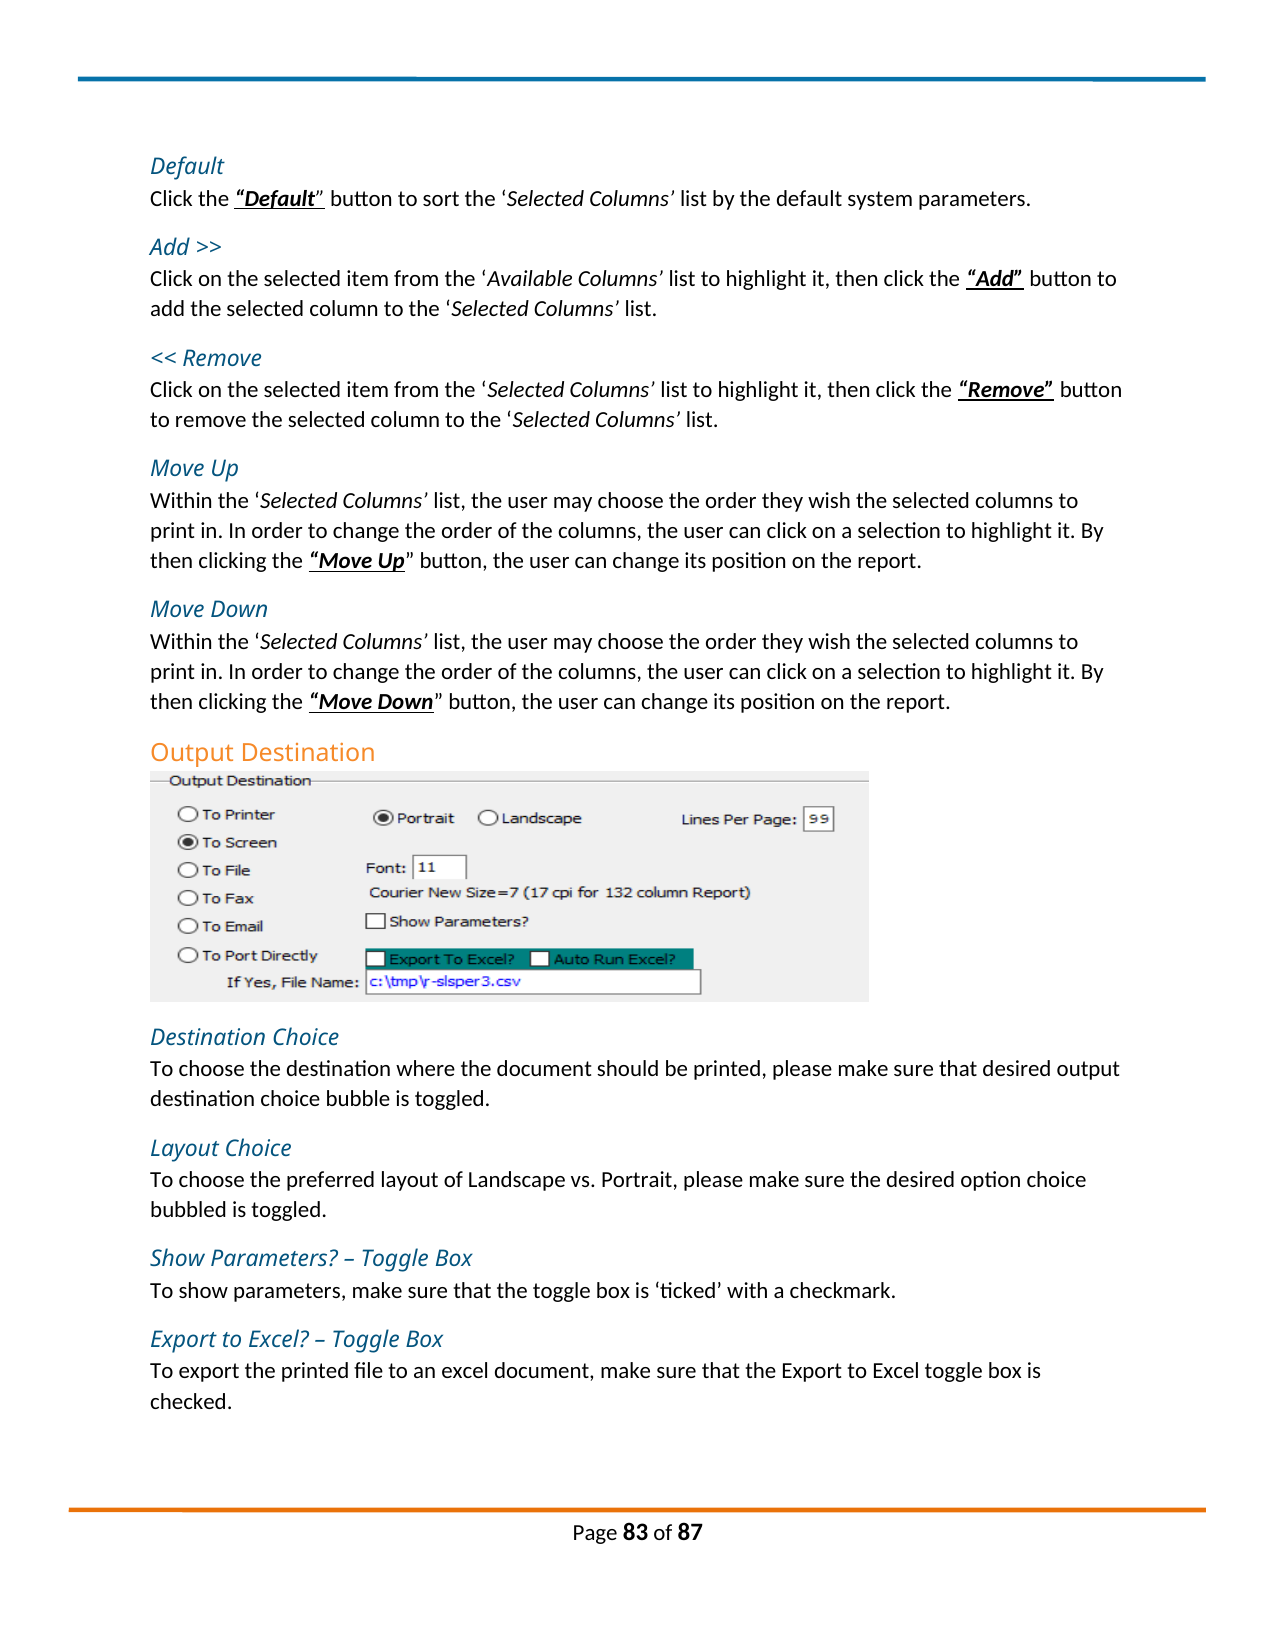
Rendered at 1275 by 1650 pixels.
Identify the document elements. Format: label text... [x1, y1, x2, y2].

subtitle Default [150, 150, 1125, 181]
picture [150, 771, 869, 1002]
text Within the ‘Selected Columns’ list, the user may choose the order they wish the selected columns to print in. In order to change the order of the columns, the user can click on a selection to highlight it. By then clicking the “Move Up” button, the user can change its position on the report. [150, 486, 1125, 574]
text Click on the selected item from the ‘Selected Columns’ list to highlight it, then click the “Remove” button to remove the selected column to the ‘Selected Columns’ list. [150, 375, 1125, 433]
text Click the “Default” button to sort the ‘Selected Columns’ list by the default system parameters. [150, 184, 1125, 212]
text To choose the destination where the document should be printed, please make sure that desired output destination choice bubble is toggled. [150, 1054, 1125, 1113]
subtitle Move Up [150, 452, 1125, 483]
subtitle Show Parameters? – Toggle Box [150, 1242, 1125, 1273]
text To show parameters, make sure that the toggle box is ‘ticked’ with a checkmark. [150, 1276, 1125, 1304]
text Within the ‘Selected Columns’ list, the user may choose the order they wish the selected columns to print in. In order to change the order of the columns, the user can click on a selection to highlight it. By then clicking the “Move Down” button, the user can change its position on the report. [150, 627, 1125, 716]
subtitle Move Down [150, 593, 1125, 624]
text To export the printed file to an excel document, make sure that the Export to Excel toggle box is checked. [150, 1357, 1125, 1415]
subtitle Add >> [150, 231, 1125, 262]
subtitle << Remove [150, 341, 1125, 373]
subtitle Destination Choice [150, 1021, 1125, 1052]
text To choose the preferred layout of Landscape vs. Portrait, please make sure the desired option choice bubbled is toggled. [150, 1165, 1125, 1223]
subtitle Layout Choice [150, 1131, 1125, 1163]
subtitle Output Destination [150, 734, 1125, 768]
text Click on the selected item from the ‘Available Columns’ list to highlight it, then click the “Add” button to add the selected column to the ‘Selected Columns’ list. [150, 264, 1125, 323]
subtitle Export to Excel? – Toggle Box [150, 1323, 1125, 1354]
